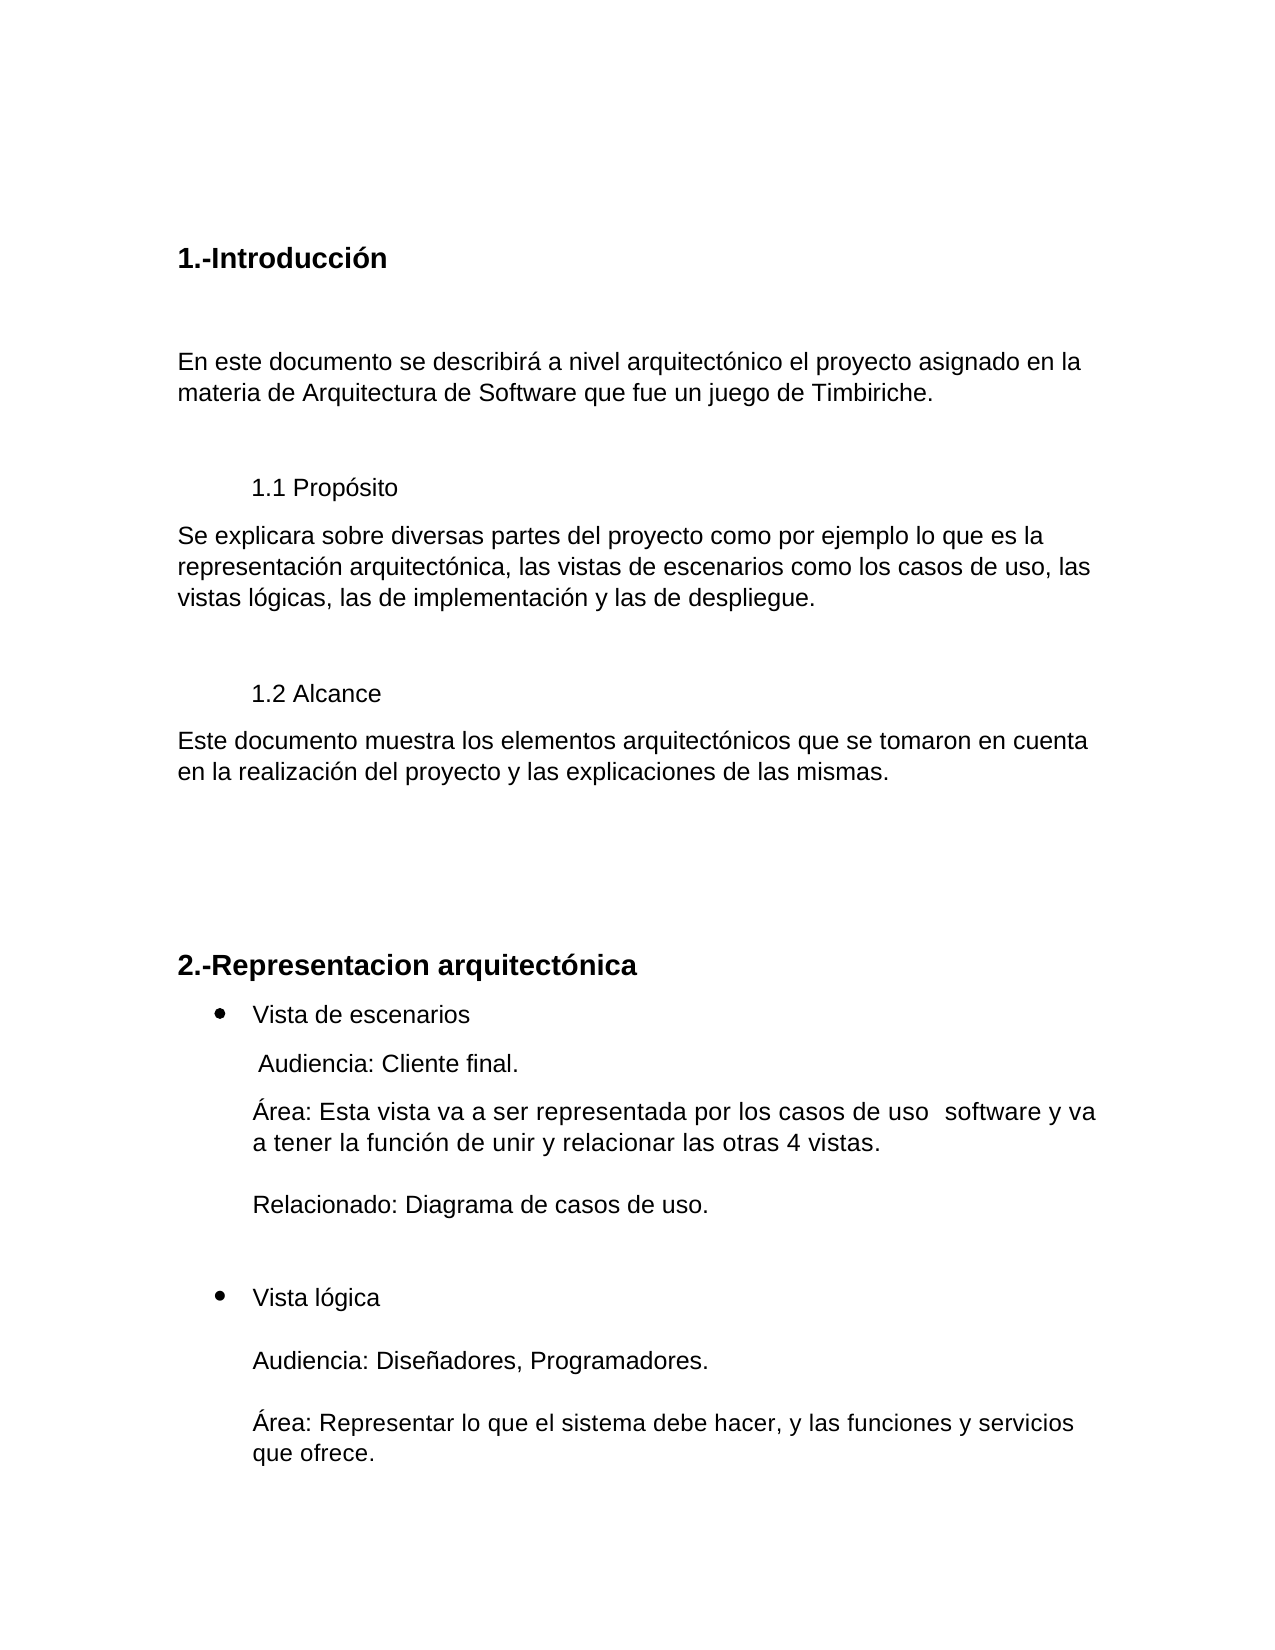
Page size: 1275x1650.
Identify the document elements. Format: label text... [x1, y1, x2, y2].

text 1.2 Alcance [177, 679, 1098, 707]
list Área: Esta vista va a ser representada por los casos de uso software y va a tener la función de unir y relacionar las otras 4 vistas. [252, 1097, 1098, 1157]
text 1.1 Propósito [177, 473, 1098, 502]
list Vista lógica [215, 1283, 1098, 1313]
text Este documento muestra los elementos arquitectónicos que se tomaron en cuenta en la realización del proyecto y las explicaciones de las mismas. [177, 726, 1098, 786]
list Vista de escenarios [215, 1000, 1098, 1030]
text 1.-Introducción [177, 241, 1098, 275]
list Área: Representar lo que el sistema debe hacer, y las funciones y servicios que ofrece. [252, 1408, 1098, 1467]
list Relacionado: Diagrama de casos de uso. [252, 1190, 1098, 1219]
text Se explicara sobre diversas partes del proyecto como por ejemplo lo que es la representación arquitectónica, las vistas de escenarios como los casos de uso, las vistas lógicas, las de implementación y las de despliegue. [177, 521, 1098, 612]
text En este documento se describirá a nivel arquitectónico el proyecto asignado en la materia de Arquitectura de Software que fue un juego de Timbiriche. [177, 347, 1098, 407]
text 2.-Representacion arquitectónica [177, 947, 1098, 981]
text Audiencia: Cliente final. [177, 1049, 1098, 1078]
list Audiencia: Diseñadores, Programadores. [252, 1346, 1098, 1375]
